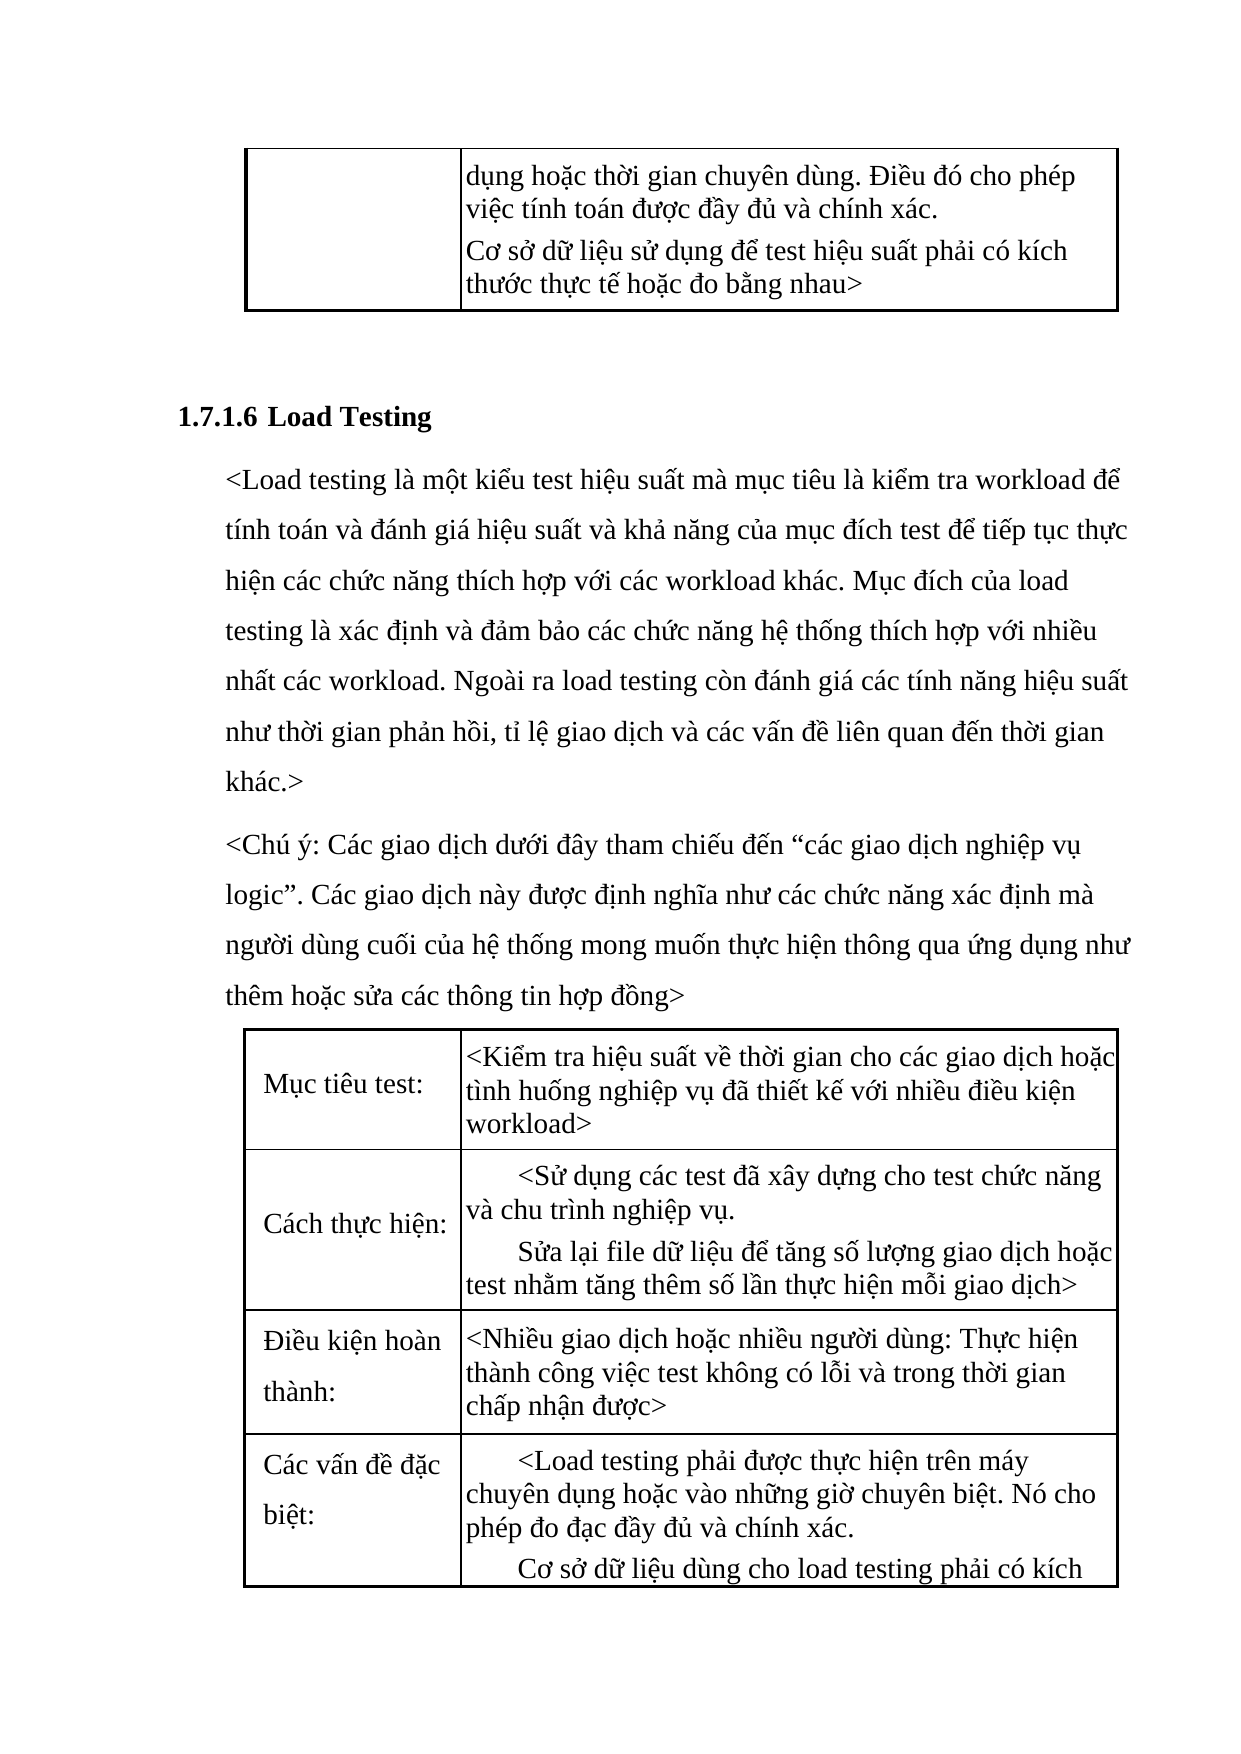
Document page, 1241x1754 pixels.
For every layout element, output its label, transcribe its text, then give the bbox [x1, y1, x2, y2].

text <Load testing là một kiểu test hiệu suất mà mục tiêu là kiểm tra workload để tính toán và đánh giá hiệu suất và khả năng của mục đích test để tiếp tục thực hiện các chức năng thích hợp với các workload khác. Mục đích của load testing là xác định và đảm bảo các chức năng hệ thống thích hợp với nhiều nhất các workload. Ngoài ra load testing còn đánh giá các tính năng hiệu suất như thời gian phản hồi, tỉ lệ giao dịch và các vấn đề liên quan đến thời gian khác.> [225, 462, 1152, 798]
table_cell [246, 1435, 460, 1585]
table_cell Cách thực hiện: [246, 1150, 460, 1309]
table_cell <Nhiều giao dịch hoặc nhiều người dùng: Thực hiện thành công việc test không có lỗi và trong thời gian chấp nhận được> [462, 1311, 1116, 1433]
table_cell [462, 149, 1116, 308]
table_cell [462, 1435, 1116, 1585]
text <Chú ý: Các giao dịch dưới đây tham chiếu đến “các giao dịch nghiệp vụ logic”. Các giao dịch này được định nghĩa như các chức năng xác định mà người dùng cuối của hệ thống mong muốn thực hiện thông qua ứng dụng như thêm hoặc sửa các thông tin hợp đồng> [225, 827, 1152, 1011]
table_header <Kiểm tra hiệu suất về thời gian cho các giao dịch hoặc tình huống nghiệp vụ đã thiết kế với nhiều điều kiện workload> [462, 1031, 1116, 1148]
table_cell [248, 149, 460, 308]
table_header Mục tiêu test: [246, 1031, 460, 1148]
subtitle Load Testing [177, 399, 1152, 433]
table_cell  <Sử dụng các test đã xây dựng cho test chức năng và chu trình nghiệp vụ.  Sửa lại file dữ liệu để tăng số lượng giao dịch hoặc test nhằm tăng thêm số lần thực hiện mỗi giao dịch> [462, 1150, 1116, 1309]
table_cell Điều kiện hoàn thành: [246, 1311, 460, 1433]
